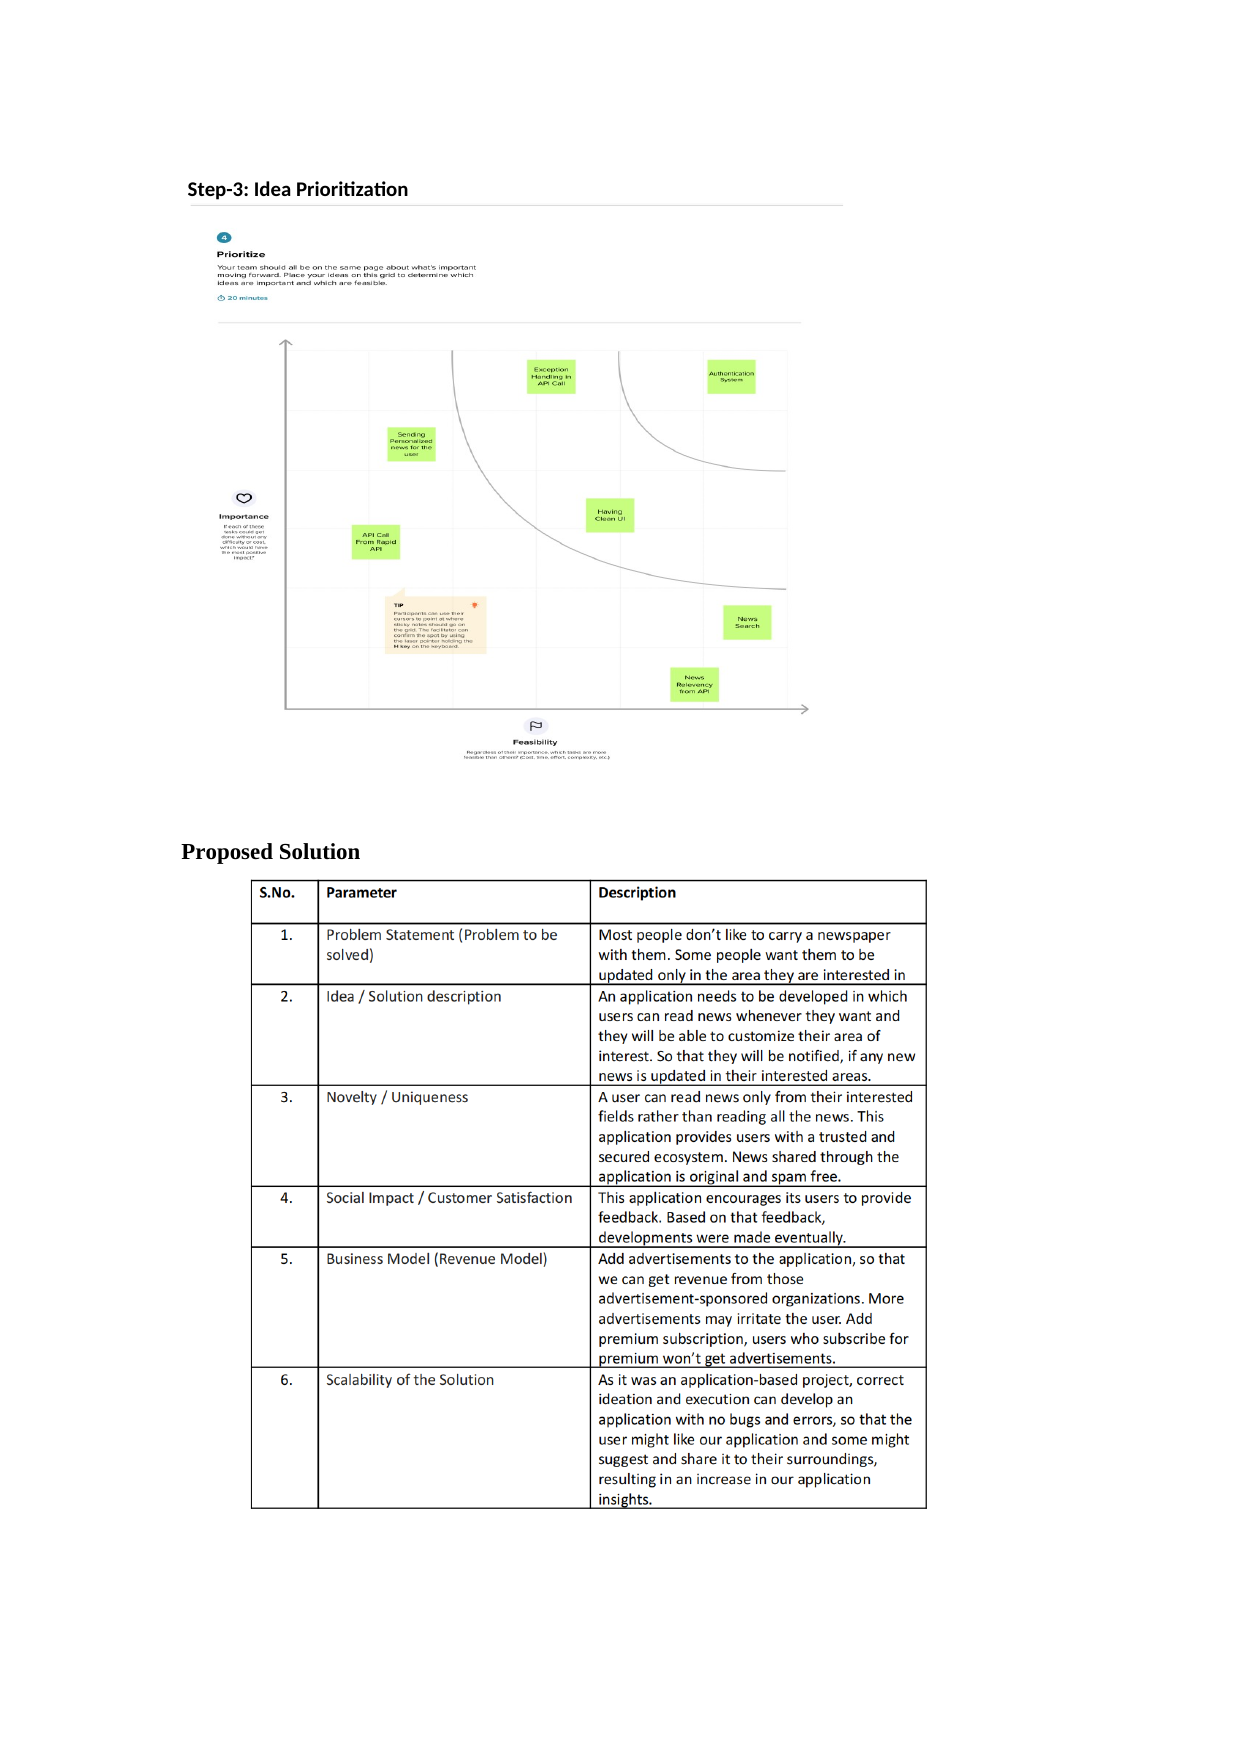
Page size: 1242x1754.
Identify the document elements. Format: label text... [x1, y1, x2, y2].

subtitle Proposed Solution [144, 838, 1242, 864]
picture [190, 203, 844, 760]
picture [250, 879, 927, 1509]
text Step-3: Idea Prioritization [187, 176, 1242, 201]
